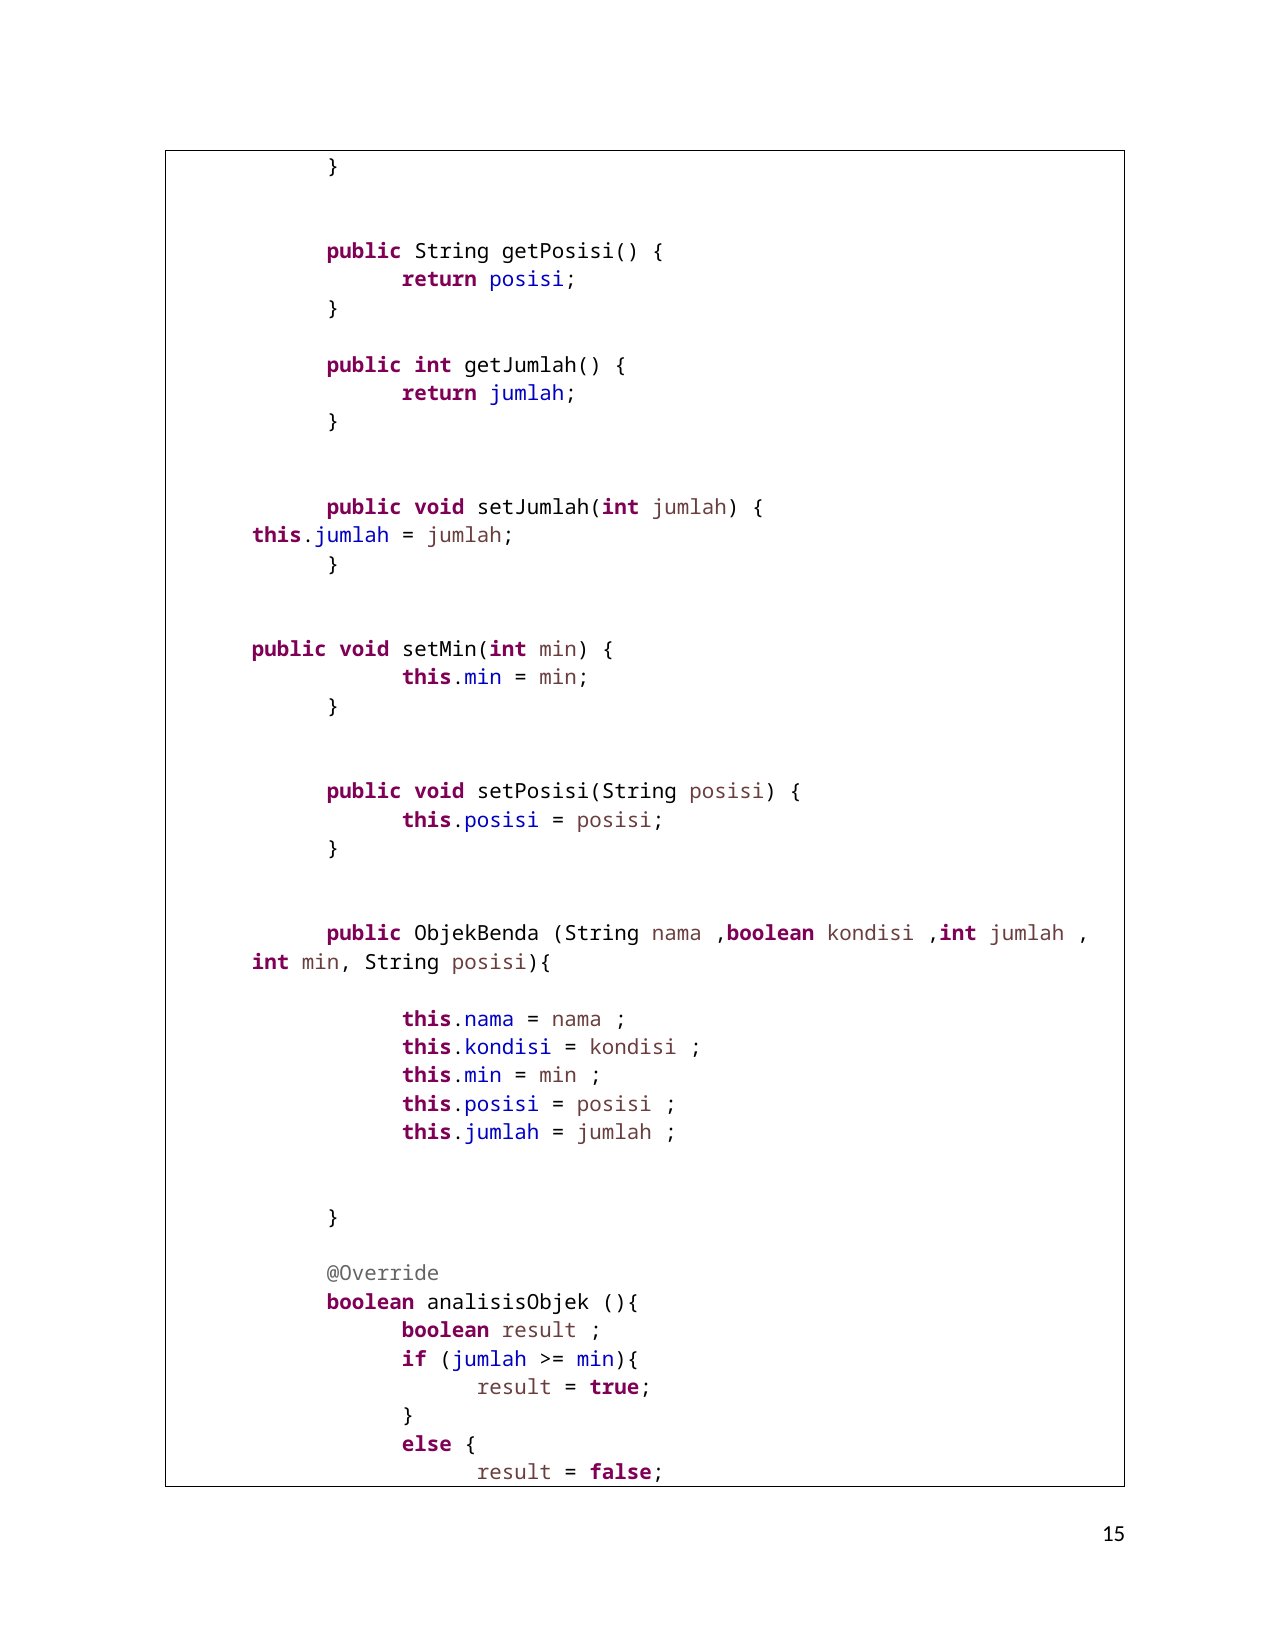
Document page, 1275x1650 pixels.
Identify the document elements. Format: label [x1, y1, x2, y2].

table_header [166, 151, 1124, 1486]
